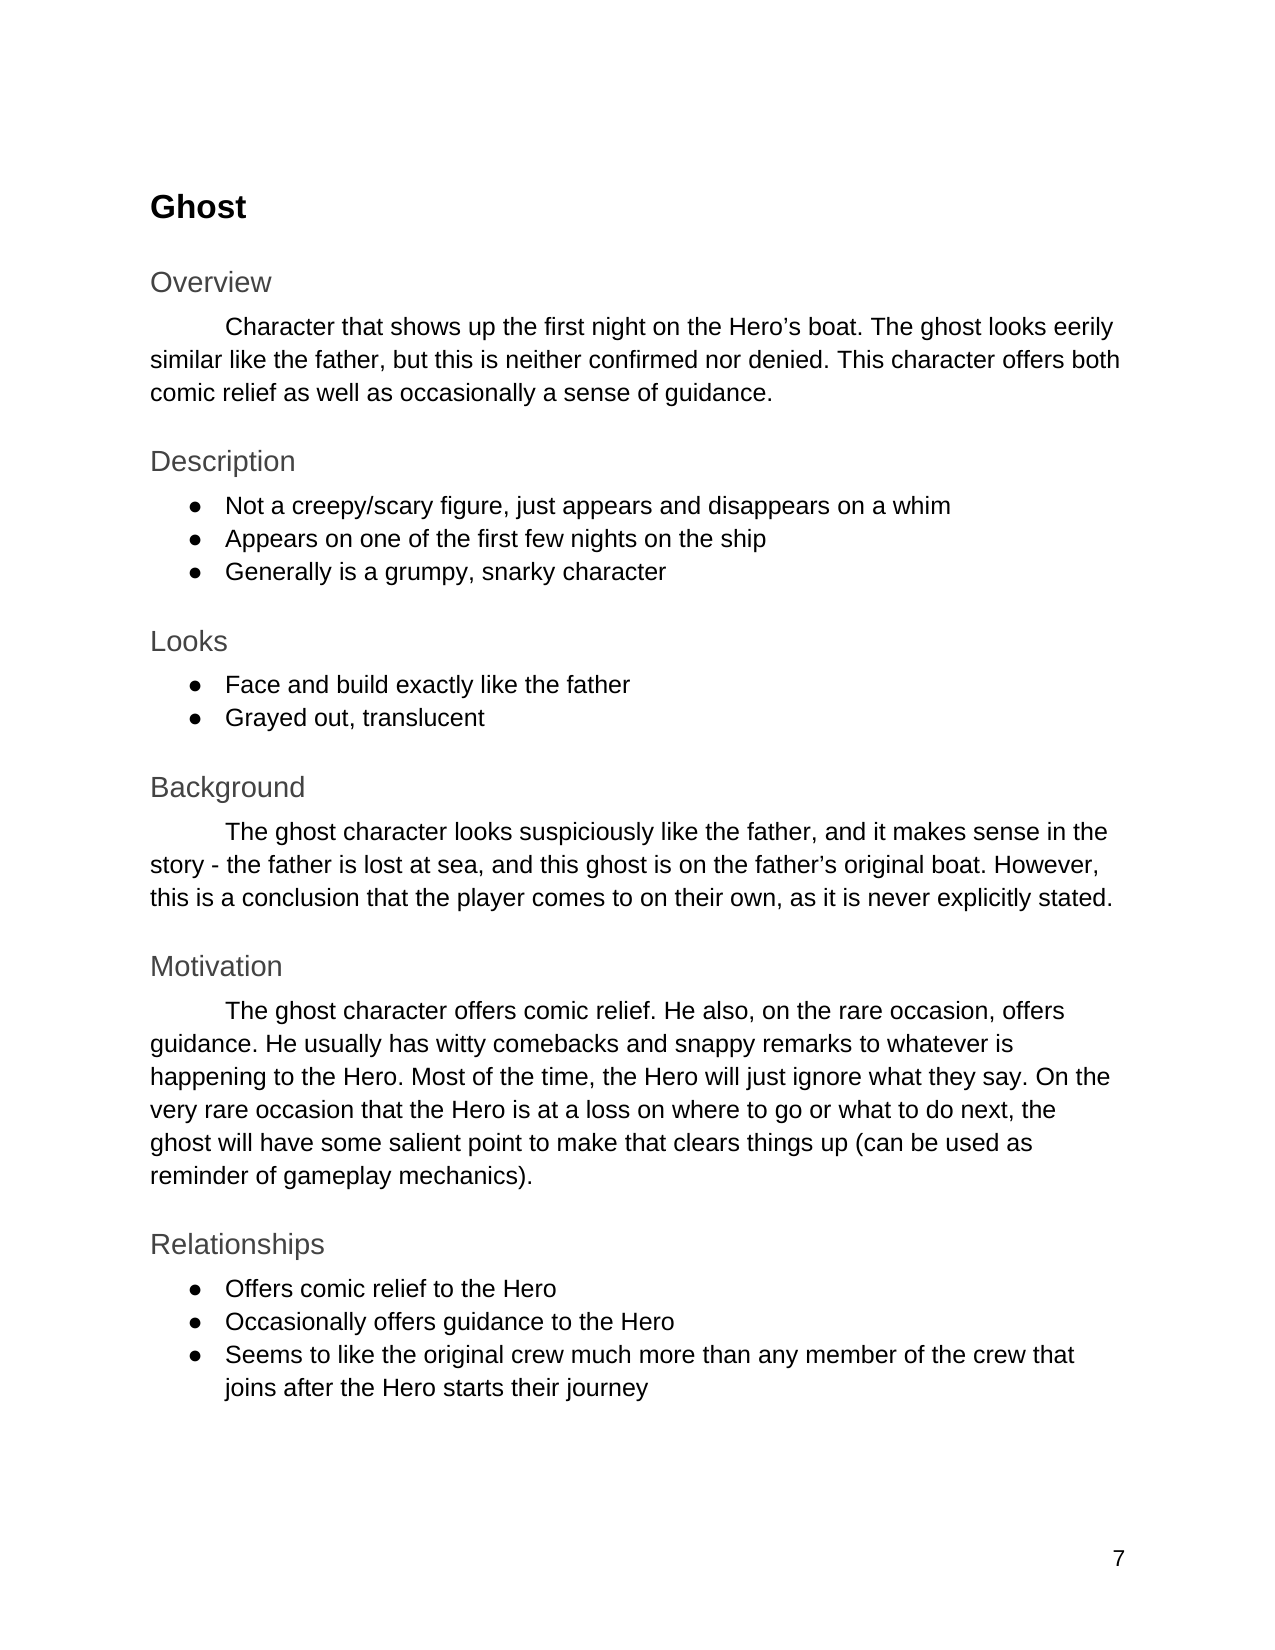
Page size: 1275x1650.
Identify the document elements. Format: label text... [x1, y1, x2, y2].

list Appears on one of the first few nights on the ship [187, 524, 1125, 553]
list Occasionally offers guidance to the Hero [187, 1307, 1125, 1336]
text The ghost character offers comic relief. He also, on the rare occasion, offers guidance. He usually has witty comebacks and snappy remarks to whatever is happening to the Hero. Most of the time, the Hero will just ignore what they say. On the very rare occasion that the Hero is at a loss on where to go or what to do next, the ghost will have some salient point to make that clears things up (can be used as reminder of gameplay mechanics). [150, 996, 1125, 1190]
subtitle Motivation [150, 949, 1125, 983]
list Seems to like the original crew much more than any member of the crew that joins after the Hero starts their journey [187, 1340, 1125, 1402]
text The ghost character looks suspiciously like the father, and it makes sense in the story - the father is lost at sea, and this ghost is on the father’s original boat. However, this is a conclusion that the player comes to on their own, as it is never explicitly stated. [150, 817, 1125, 911]
list Not a creepy/scary figure, just appears and disappears on a whim [187, 491, 1125, 520]
subtitle Looks [150, 623, 1125, 657]
subtitle Background [150, 770, 1125, 803]
subtitle Ghost [150, 187, 1125, 226]
list Offers comic relief to the Hero [187, 1274, 1125, 1303]
list Grayed out, translucent [187, 703, 1125, 732]
list Face and build exactly like the father [187, 670, 1125, 699]
subtitle Description [150, 444, 1125, 478]
subtitle Overview [150, 265, 1125, 298]
text Character that shows up the first night on the Hero’s boat. The ghost looks eerily similar like the father, but this is neither confirmed nor denied. This character offers both comic relief as well as occasionally a sense of guidance. [150, 312, 1125, 407]
subtitle Relationships [150, 1227, 1125, 1261]
list Generally is a grumpy, snarky character [187, 557, 1125, 586]
